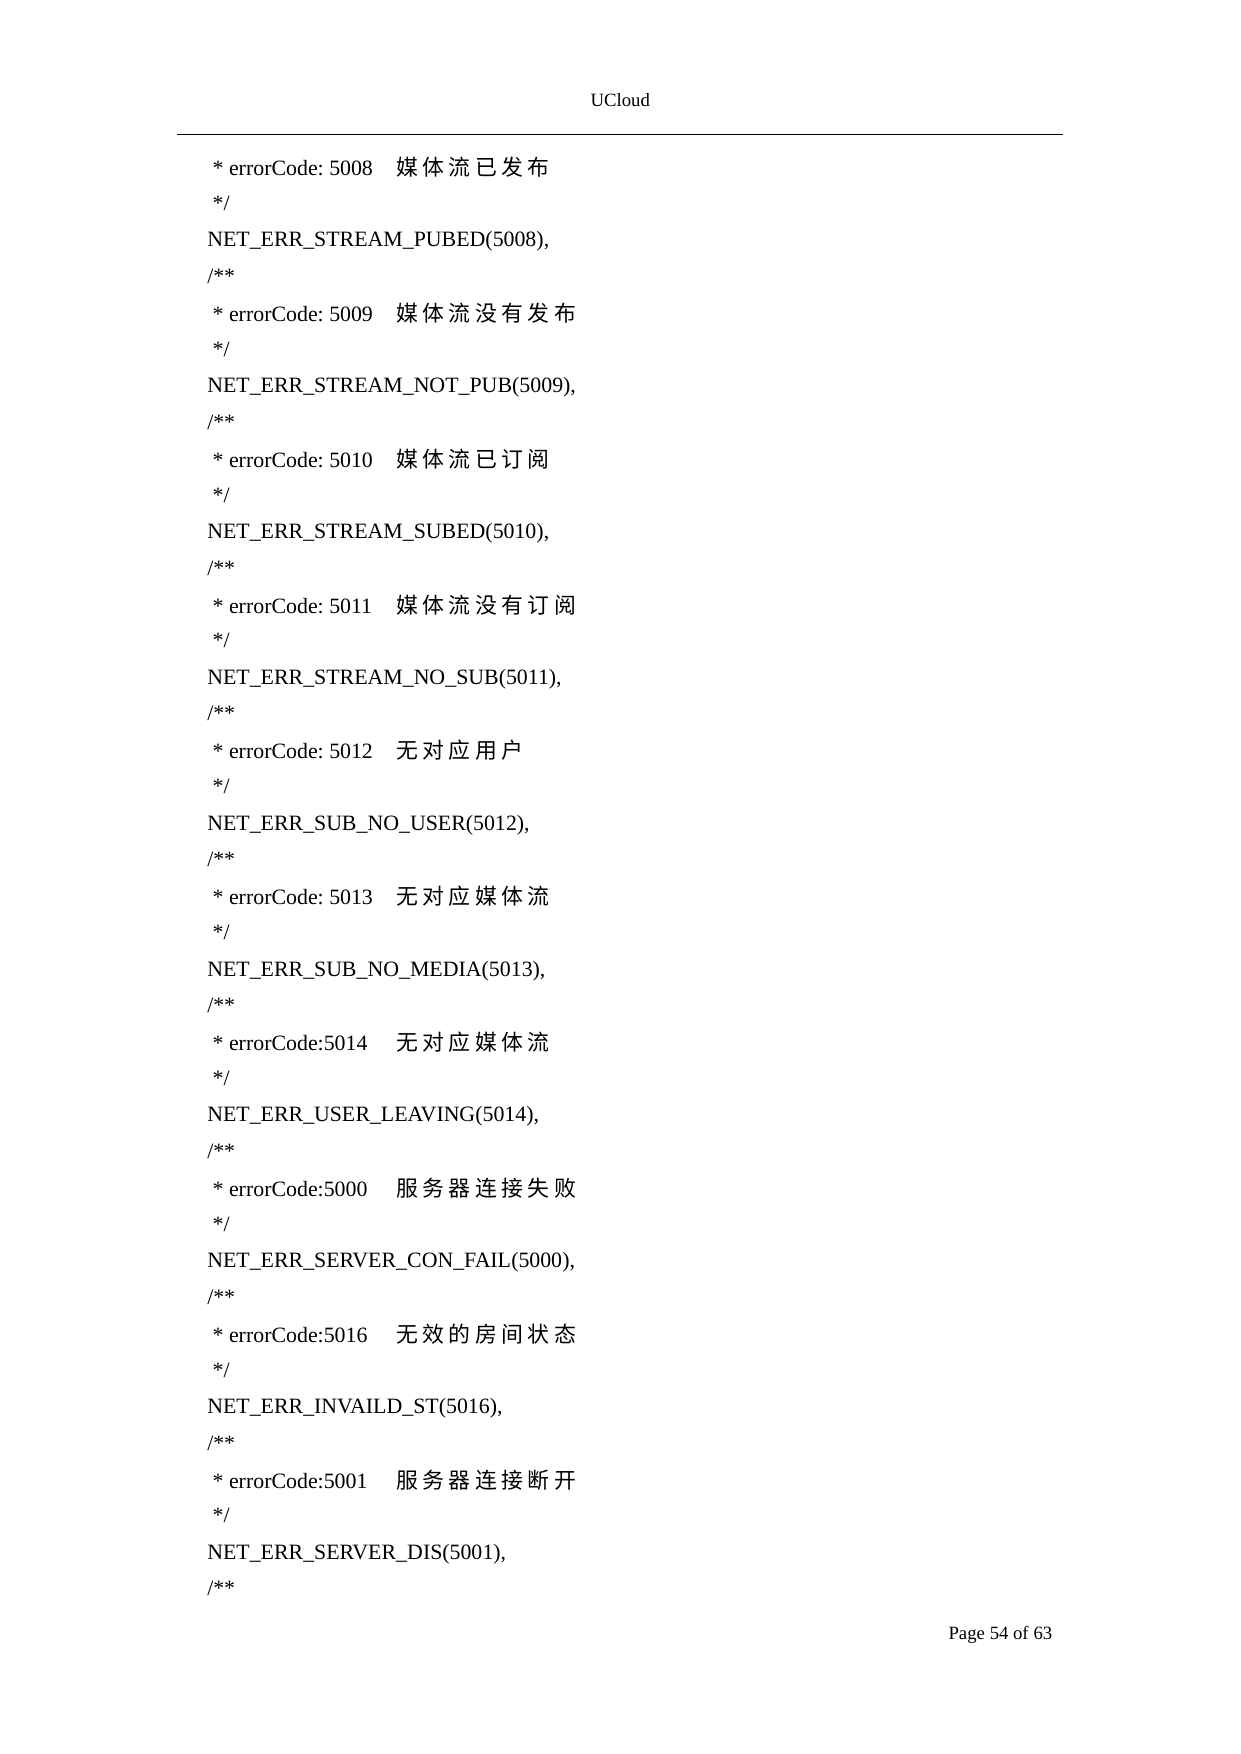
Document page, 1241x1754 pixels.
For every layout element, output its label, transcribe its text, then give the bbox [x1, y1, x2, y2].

text * errorCode:5001 服务器连接断开 [185, 1460, 1055, 1497]
text NET_ERR_SERVER_DIS(5001), [185, 1533, 1055, 1570]
text /** [185, 1570, 1055, 1606]
text * errorCode: 5013 无对应媒体流 [185, 877, 1055, 913]
text * errorCode:5000 服务器连接失败 [185, 1169, 1055, 1205]
text * errorCode: 5010 媒体流已订阅 [185, 439, 1055, 476]
text */ [185, 184, 1055, 221]
text */ [185, 330, 1055, 367]
text /** [185, 549, 1055, 585]
text * errorCode: 5012 无对应用户 [185, 731, 1055, 768]
text * errorCode: 5008 媒体流已发布 [185, 148, 1055, 184]
text * errorCode:5016 无效的房间状态 [185, 1314, 1055, 1351]
text /** [185, 1424, 1055, 1460]
text */ [185, 913, 1055, 950]
text NET_ERR_SUB_NO_MEDIA(5013), [185, 950, 1055, 986]
text NET_ERR_SUB_NO_USER(5012), [185, 804, 1055, 841]
text /** [185, 403, 1055, 439]
text NET_ERR_INVAILD_ST(5016), [185, 1387, 1055, 1424]
text */ [185, 768, 1055, 804]
text NET_ERR_USER_LEAVING(5014), [185, 1096, 1055, 1132]
text */ [185, 1205, 1055, 1242]
text NET_ERR_STREAM_NOT_PUB(5009), [185, 367, 1055, 403]
text /** [185, 1278, 1055, 1314]
text NET_ERR_STREAM_PUBED(5008), [185, 221, 1055, 257]
text /** [185, 841, 1055, 877]
text * errorCode:5014 无对应媒体流 [185, 1023, 1055, 1059]
text */ [185, 476, 1055, 512]
text NET_ERR_STREAM_NO_SUB(5011), [185, 658, 1055, 695]
text /** [185, 1132, 1055, 1169]
text * errorCode: 5009 媒体流没有发布 [185, 294, 1055, 330]
text /** [185, 257, 1055, 294]
text */ [185, 622, 1055, 658]
text /** [185, 695, 1055, 731]
text NET_ERR_SERVER_CON_FAIL(5000), [185, 1242, 1055, 1278]
text NET_ERR_STREAM_SUBED(5010), [185, 512, 1055, 549]
text */ [185, 1497, 1055, 1533]
text /** [185, 986, 1055, 1023]
text */ [185, 1351, 1055, 1387]
text * errorCode: 5011 媒体流没有订阅 [185, 585, 1055, 622]
text */ [185, 1059, 1055, 1096]
